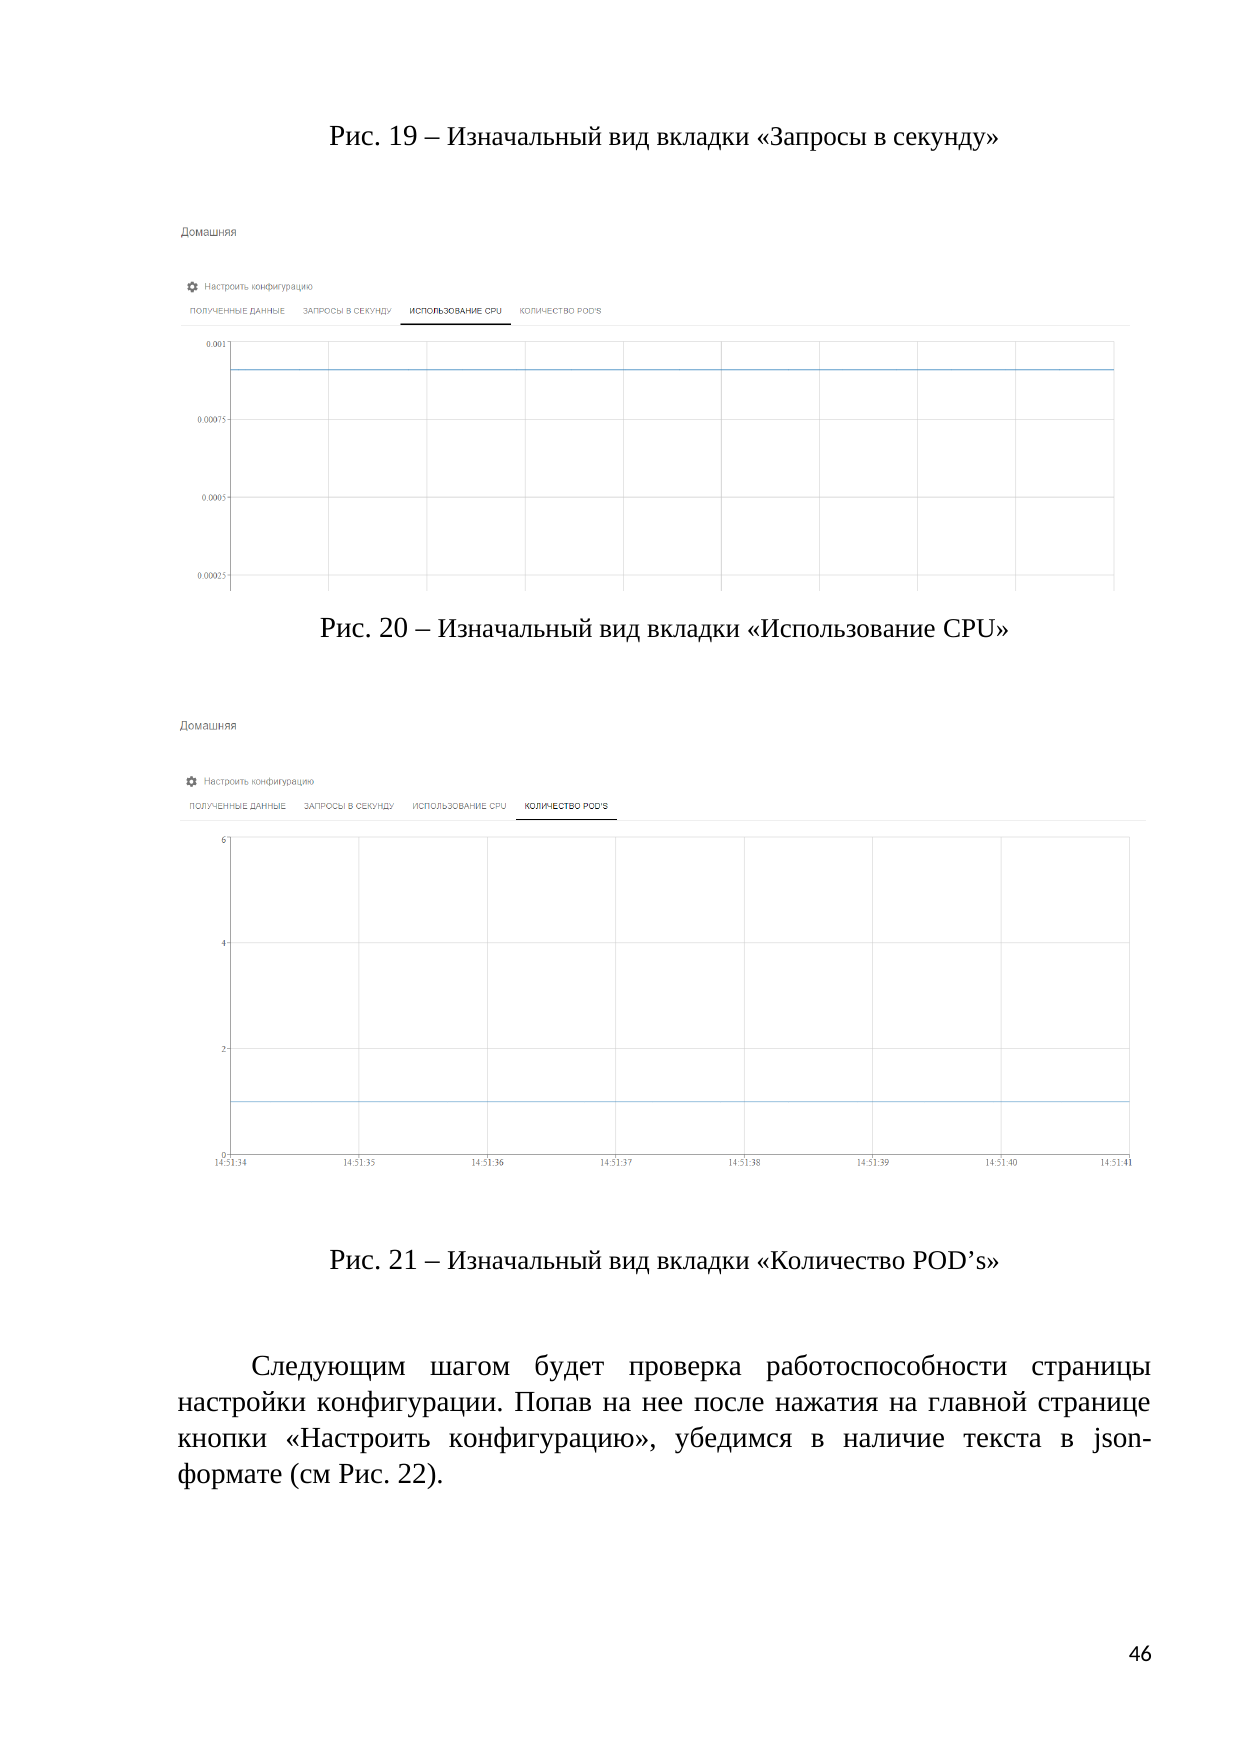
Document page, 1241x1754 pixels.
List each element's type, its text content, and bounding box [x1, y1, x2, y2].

picture [177, 221, 1152, 591]
text Следующим шагом будет проверка работоспособности страницы настройки конфигурации. Попав на нее после нажатия на главной странице кнопки «Настроить конфигурацию», убедимся в наличие текста в json-формате (см Рис. 22). [177, 1348, 1152, 1490]
text Рис. 19 – Изначальный вид вкладки «Запросы в секунду» [177, 118, 1152, 152]
picture [177, 715, 1152, 1224]
text Рис. 21 – Изначальный вид вкладки «Количество POD’s» [177, 1242, 1152, 1276]
text Рис. 20 – Изначальный вид вкладки «Использование CPU» [177, 610, 1152, 643]
